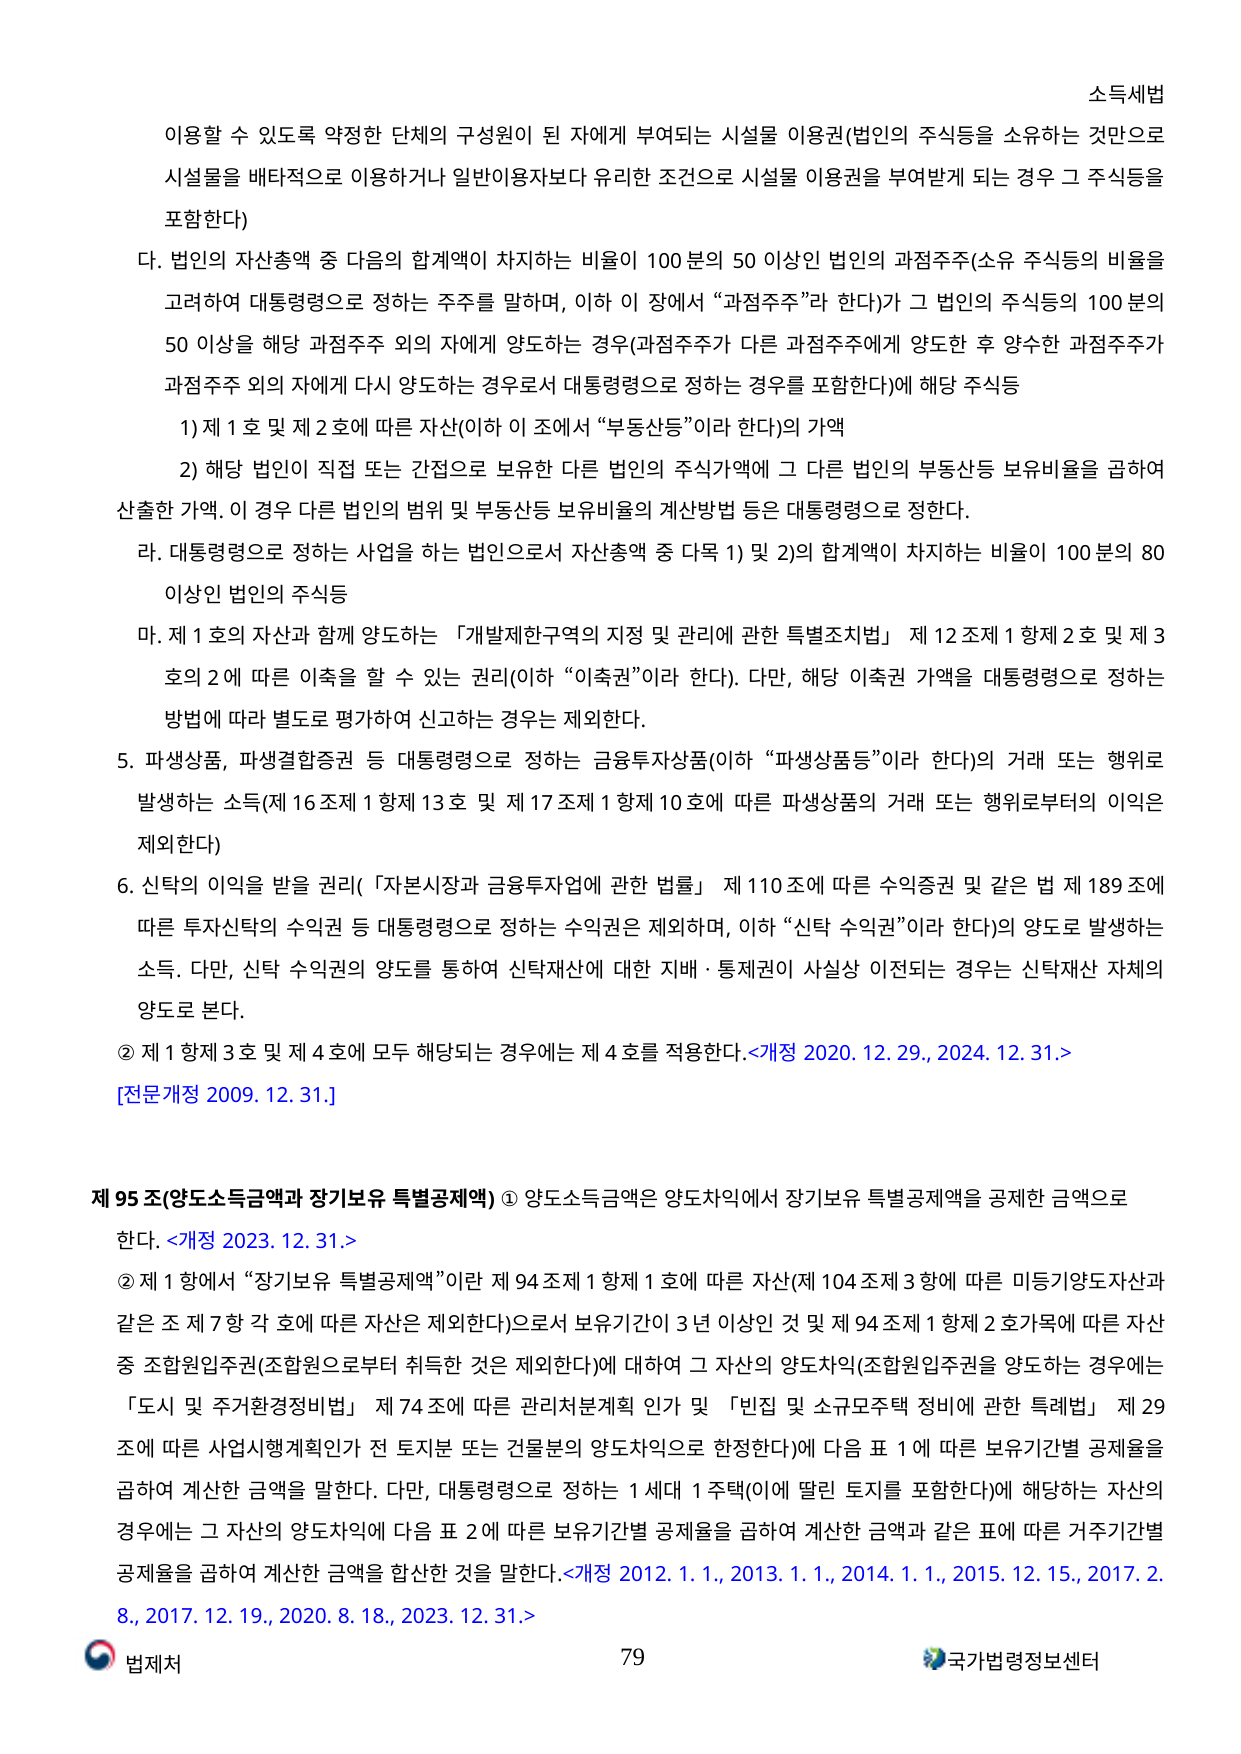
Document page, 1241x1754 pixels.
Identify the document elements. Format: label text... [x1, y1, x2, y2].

text ② 제1항제3호 및 제4호에 모두 해당되는 경우에는 제4호를 적용한다.<개정 2020. 12. 29., 2024. 12. 31.> [117, 1025, 1165, 1067]
text 라. 대통령령으로 정하는 사업을 하는 법인으로서 자산총액 중 다목1) 및 2)의 합계액이 차지하는 비율이 100분의 80 이상인 법인의 주식등 [137, 525, 1165, 608]
text 5. 파생상품, 파생결합증권 등 대통령령으로 정하는 금융투자상품(이하 “파생상품등”이라 한다)의 거래 또는 행위로 발생하는 소득(제16조제1항제13호 및 제17조제1항제10호에 따른 파생상품의 거래 또는 행위로부터의 이익은 제외한다) [117, 733, 1165, 858]
text 다. 법인의 자산총액 중 다음의 합계액이 차지하는 비율이 100분의 50 이상인 법인의 과점주주(소유 주식등의 비율을 고려하여 대통령령으로 정하는 주주를 말하며, 이하 이 장에서 “과점주주”라 한다)가 그 법인의 주식등의 100분의 50 이상을 해당 과점주주 외의 자에게 양도하는 경우(과점주주가 다른 과점주주에게 양도한 후 양수한 과점주주가 과점주주 외의 자에게 다시 양도하는 경우로서 대통령령으로 정하는 경우를 포함한다)에 해당 주식등 [137, 233, 1165, 400]
text 2) 해당 법인이 직접 또는 간접으로 보유한 다른 법인의 주식가액에 그 다른 법인의 부동산등 보유비율을 곱하여 산출한 가액. 이 경우 다른 법인의 범위 및 부동산등 보유비율의 계산방법 등은 대통령령으로 정한다. [117, 442, 1165, 525]
picture [892, 1637, 948, 1670]
text 1) 제1호 및 제2호에 따른 자산(이하 이 조에서 “부동산등”이라 한다)의 가액 [117, 400, 1165, 442]
text 제95조(양도소득금액과 장기보유 특별공제액) ① 양도소득금액은 양도차익에서 장기보유 특별공제액을 공제한 금액으로 한다. <개정 2023. 12. 31.> [92, 1171, 1165, 1254]
picture [75, 1637, 126, 1673]
text [전문개정 2009. 12. 31.] [117, 1067, 1165, 1108]
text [137, 108, 1165, 233]
text 6. 신탁의 이익을 받을 권리(「자본시장과 금융투자업에 관한 법률」 제110조에 따른 수익증권 및 같은 법 제189조에 따른 투자신탁의 수익권 등 대통령령으로 정하는 수익권은 제외하며, 이하 “신탁 수익권”이라 한다)의 양도로 발생하는 소득. 다만, 신탁 수익권의 양도를 통하여 신탁재산에 대한 지배ㆍ통제권이 사실상 이전되는 경우는 신탁재산 자체의 양도로 본다. [117, 858, 1165, 1025]
text 마. 제1호의 자산과 함께 양도하는 「개발제한구역의 지정 및 관리에 관한 특별조치법」 제12조제1항제2호 및 제3호의2에 따른 이축을 할 수 있는 권리(이하 “이축권”이라 한다). 다만, 해당 이축권 가액을 대통령령으로 정하는 방법에 따라 별도로 평가하여 신고하는 경우는 제외한다. [137, 608, 1165, 733]
text ②제1항에서 “장기보유 특별공제액”이란 제94조제1항제1호에 따른 자산(제104조제3항에 따른 미등기양도자산과 같은 조 제7항 각 호에 따른 자산은 제외한다)으로서 보유기간이 3년 이상인 것 및 제94조제1항제2호가목에 따른 자산 중 조합원입주권(조합원으로부터 취득한 것은 제외한다)에 대하여 그 자산의 양도차익(조합원입주권을 양도하는 경우에는 「도시 및 주거환경정비법」 제74조에 따른 관리처분계획 인가 및 「빈집 및 소규모주택 정비에 관한 특례법」 제29조에 따른 사업시행계획인가 전 토지분 또는 건물분의 양도차익으로 한정한다)에 다음 표 1에 따른 보유기간별 공제율을 곱하여 계산한 금액을 말한다. 다만, 대통령령으로 정하는 1세대 1주택(이에 딸린 토지를 포함한다)에 해당하는 자산의 경우에는 그 자산의 양도차익에 다음 표 2에 따른 보유기간별 공제율을 곱하여 계산한 금액과 같은 표에 따른 거주기간별 공제율을 곱하여 계산한 금액을 합산한 것을 말한다.<개정 2012. 1. 1., 2013. 1. 1., 2014. 1. 1., 2015. 12. 15., 2017. 2. 8., 2017. 12. 19., 2020. 8. 18., 2023. 12. 31.> [117, 1254, 1165, 1629]
